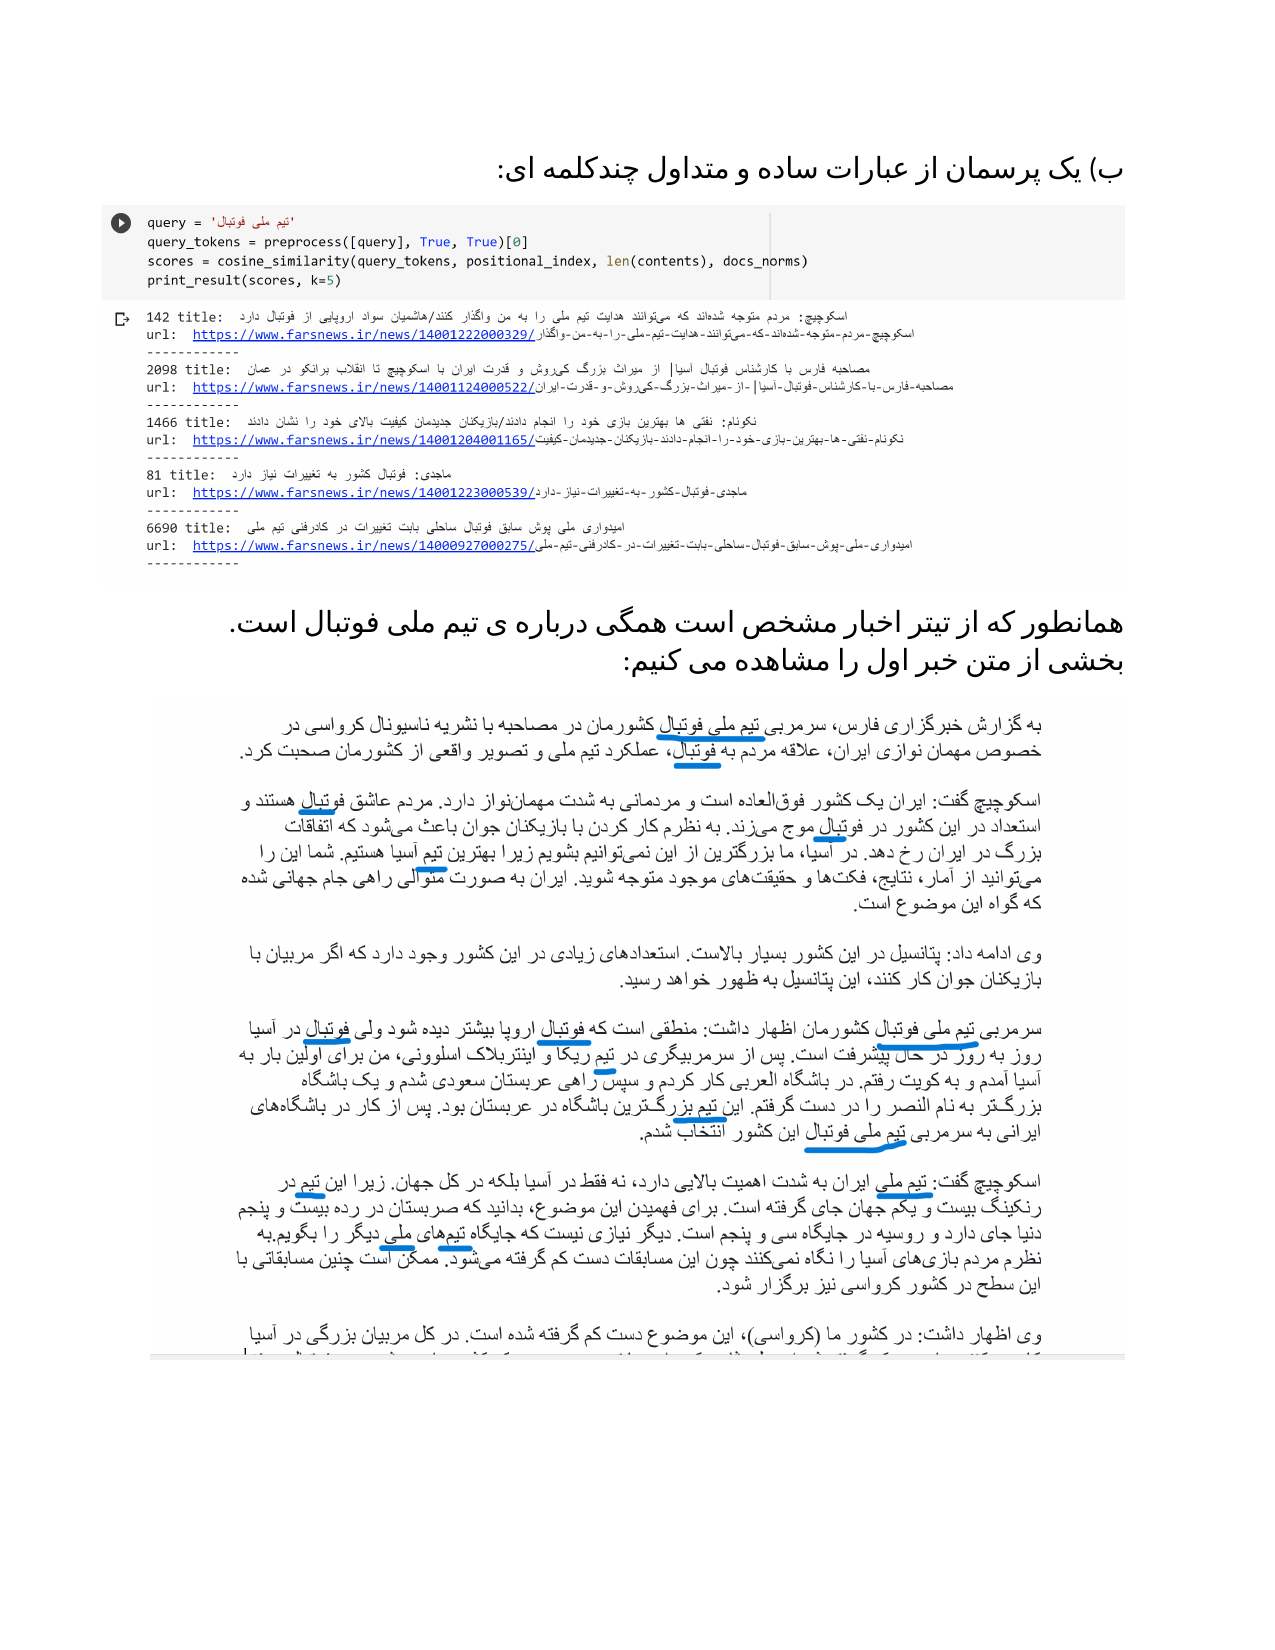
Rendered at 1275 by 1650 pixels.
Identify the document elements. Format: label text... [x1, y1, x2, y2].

text ب) یک پرسمان از عبارات ساده و متداول چندکلمه ای: [150, 150, 1125, 186]
text همانطور که از تیتر اخبار مشخص است همگی درباره ی تیم ملی فوتبال است. بخشی از متن خبر اول را مشاهده می کنیم: [150, 604, 1125, 678]
picture [150, 697, 1125, 1360]
picture [101, 205, 1125, 586]
